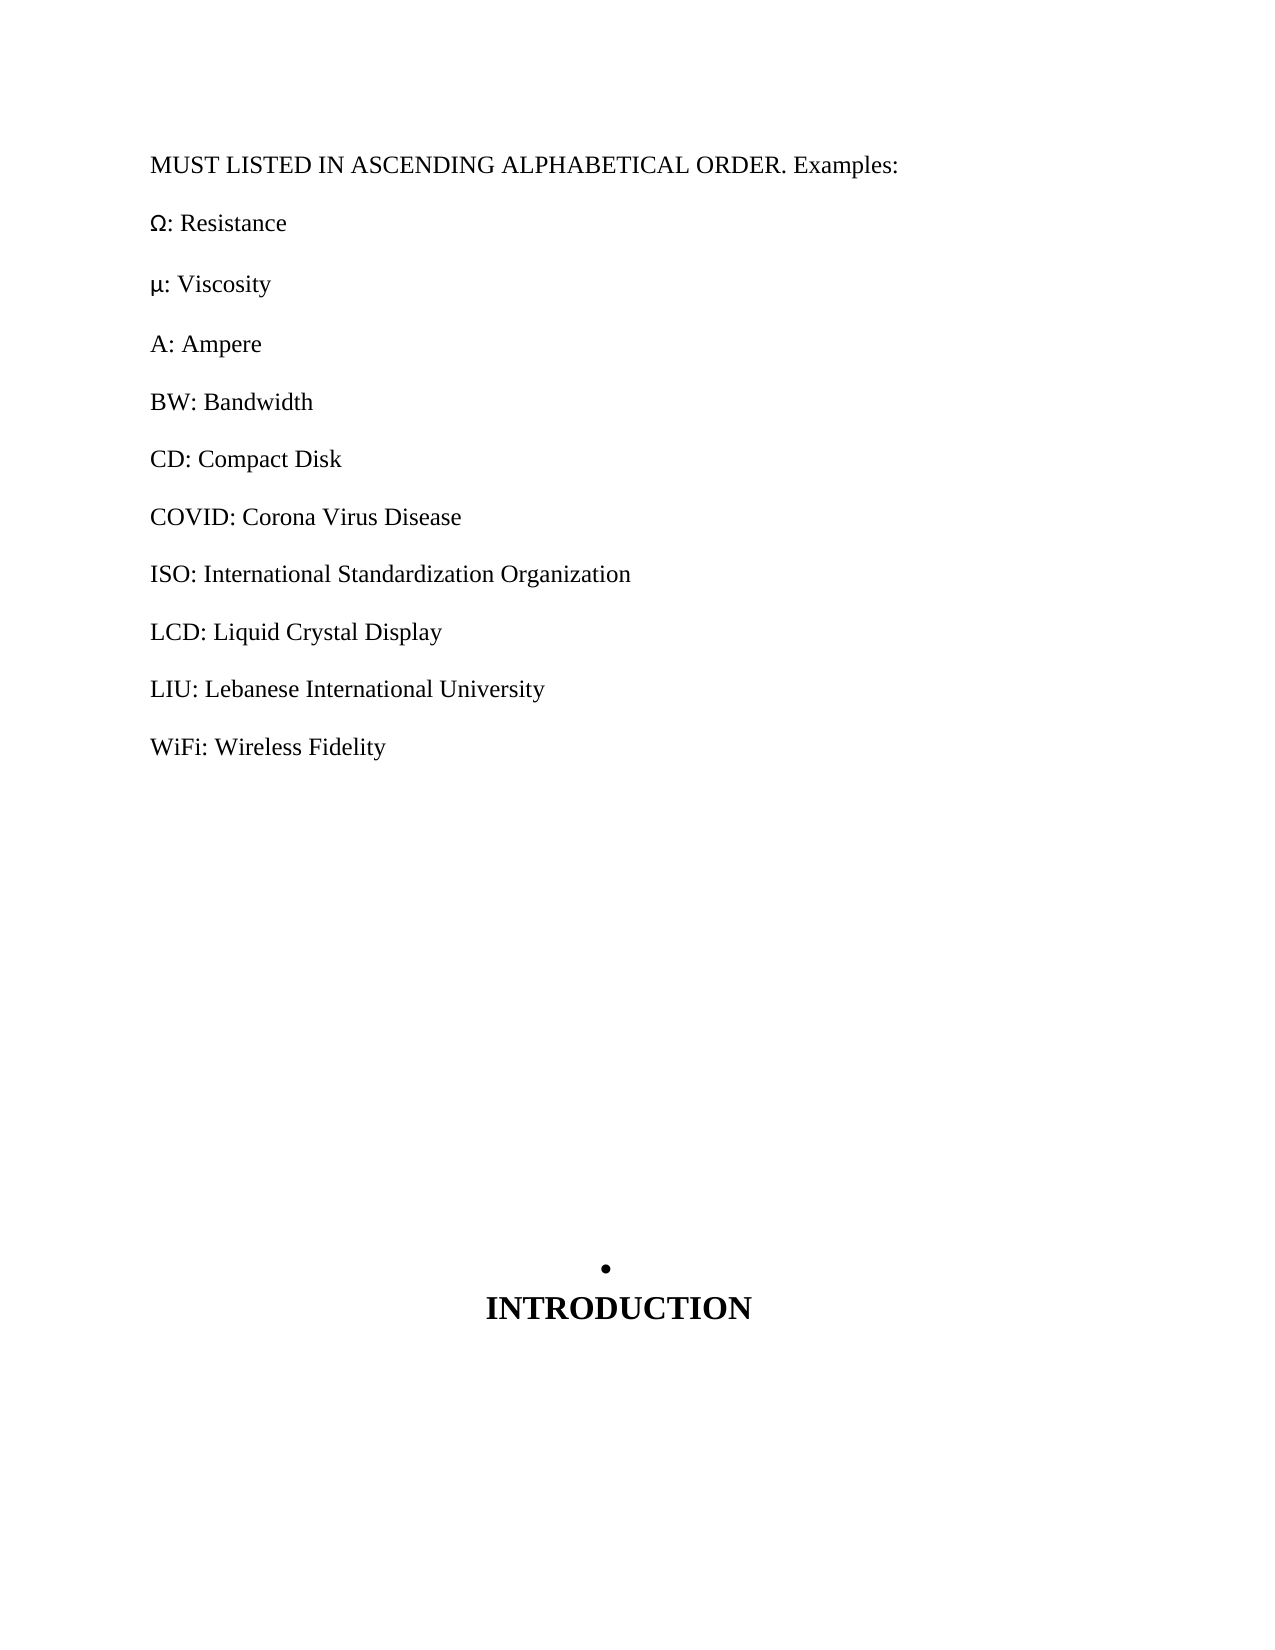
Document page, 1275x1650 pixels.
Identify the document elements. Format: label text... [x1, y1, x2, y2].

text BW: Bandwidth [150, 387, 1125, 416]
text LCD: Liquid Crystal Display [150, 617, 1125, 646]
text WiFi: Wireless Fidelity [150, 732, 1125, 761]
list INTRODUCTION [112, 1249, 1125, 1326]
text COVID: Corona Virus Disease [150, 502, 1125, 531]
text MUST LISTED IN ASCENDING ALPHABETICAL ORDER. Examples: [150, 150, 1125, 179]
text A: Ampere [150, 329, 1125, 358]
text CD: Compact Disk [150, 444, 1125, 473]
text μ: Viscosity [150, 268, 1125, 299]
text LIU: Lebanese International University [150, 674, 1125, 703]
text Ω: Resistance [150, 207, 1125, 238]
text ISO: International Standardization Organization [150, 559, 1125, 588]
